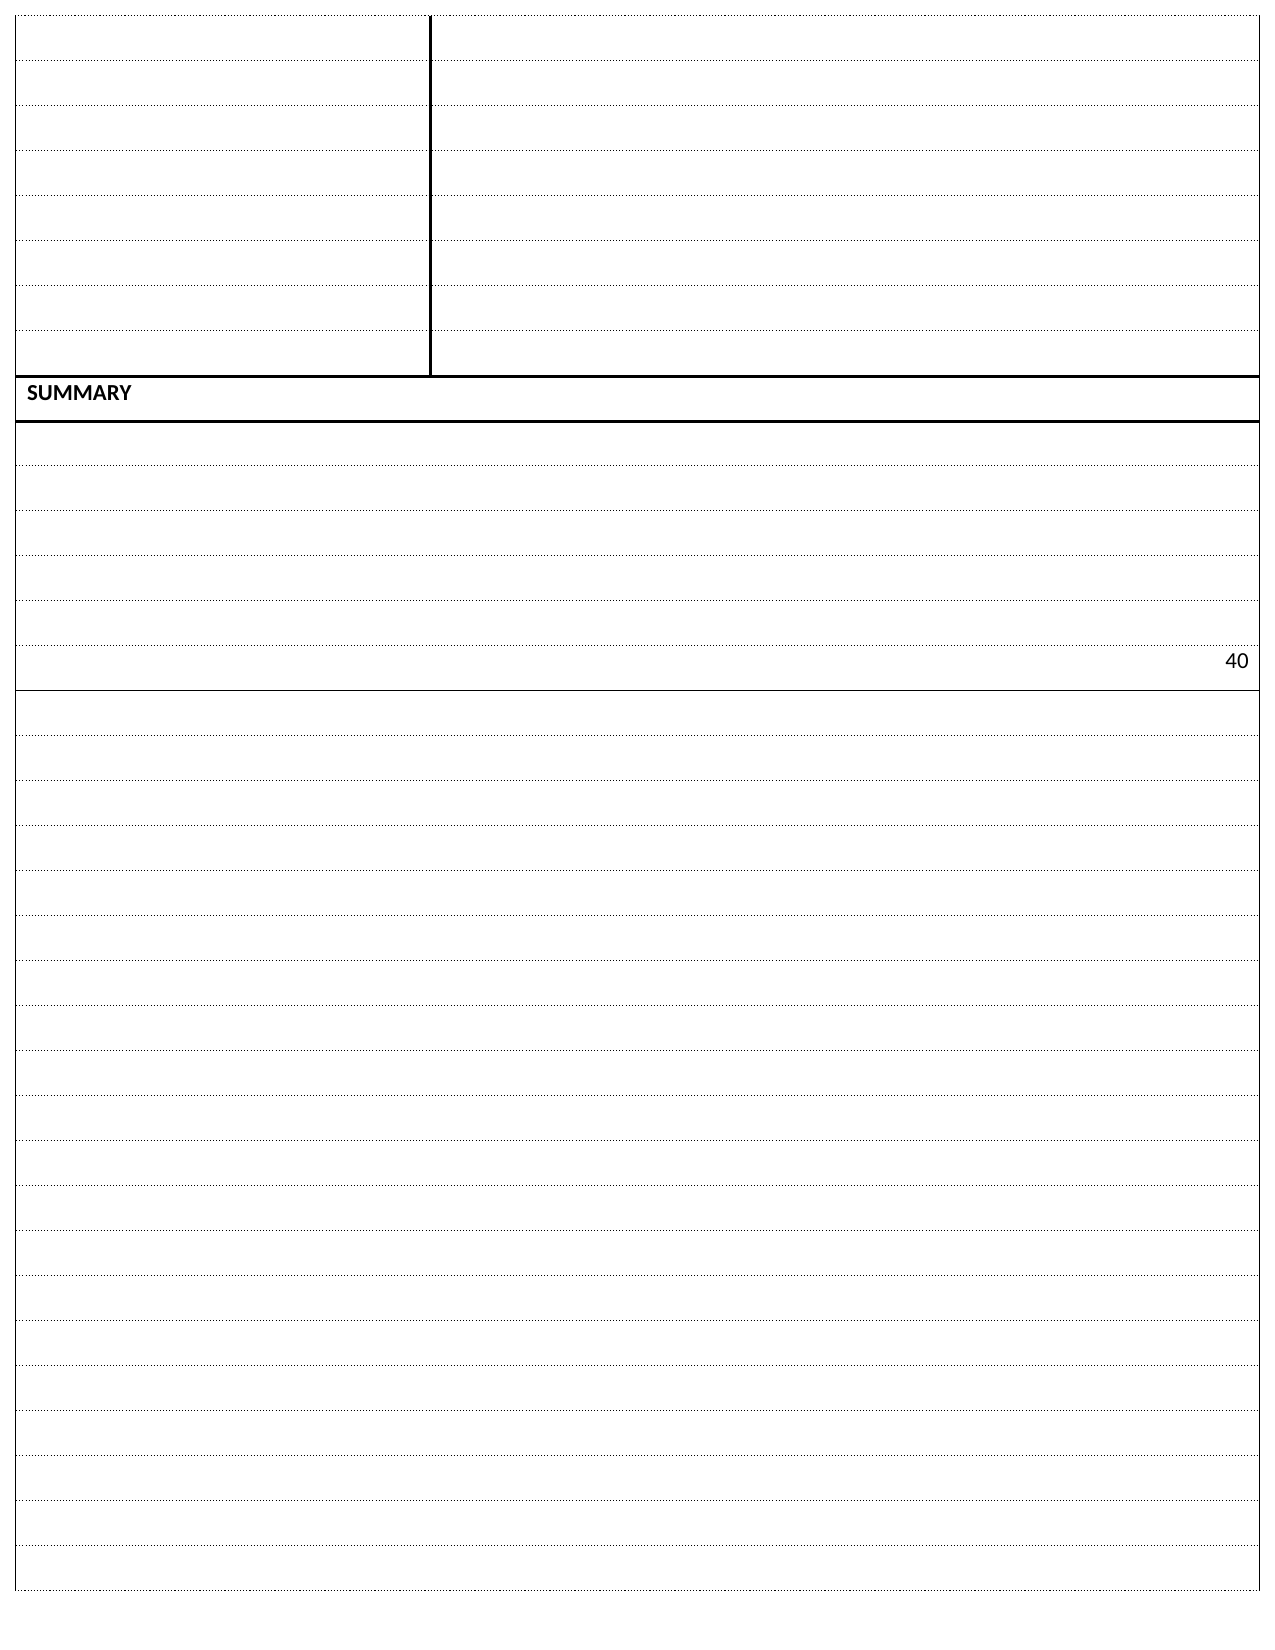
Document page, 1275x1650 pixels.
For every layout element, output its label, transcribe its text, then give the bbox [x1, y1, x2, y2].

table_cell [16, 960, 1259, 1005]
table_cell [16, 330, 429, 375]
table_cell 40 [16, 645, 1259, 690]
table_cell [16, 1275, 1259, 1320]
table_cell SUMMARY [16, 378, 1259, 420]
table_cell [432, 330, 1259, 375]
table_cell [16, 105, 429, 150]
table_cell [432, 195, 1259, 240]
table_cell [432, 150, 1259, 195]
table_cell [16, 600, 1259, 645]
table_cell [16, 735, 1259, 780]
table_cell [16, 1365, 1259, 1410]
table_cell [16, 1140, 1259, 1185]
table_cell [16, 555, 1259, 600]
table_cell [16, 1545, 1259, 1590]
table_cell [16, 240, 429, 285]
table_cell [16, 1185, 1259, 1230]
table_cell [16, 60, 429, 105]
table_cell [16, 1320, 1259, 1365]
table_cell [16, 510, 1259, 555]
table_cell [432, 285, 1259, 330]
table_cell [16, 1455, 1259, 1500]
table_cell [16, 1230, 1259, 1275]
table_cell [16, 691, 1259, 735]
table_cell [16, 1410, 1259, 1455]
table_cell [16, 825, 1259, 870]
table_cell [432, 105, 1259, 150]
table_cell [432, 240, 1259, 285]
table_cell [16, 465, 1259, 510]
table_cell [16, 870, 1259, 915]
table_cell [432, 60, 1259, 105]
table_cell [16, 1050, 1259, 1095]
table_cell [16, 1500, 1259, 1545]
table_cell [16, 285, 429, 330]
table_cell [432, 15, 1259, 60]
table_cell [16, 1005, 1259, 1050]
table_cell [16, 780, 1259, 825]
table_cell [16, 15, 430, 60]
table_cell [16, 915, 1259, 960]
table_cell [16, 150, 429, 195]
table_cell [16, 1095, 1259, 1140]
table_cell [16, 195, 429, 240]
table_cell [16, 423, 1259, 465]
